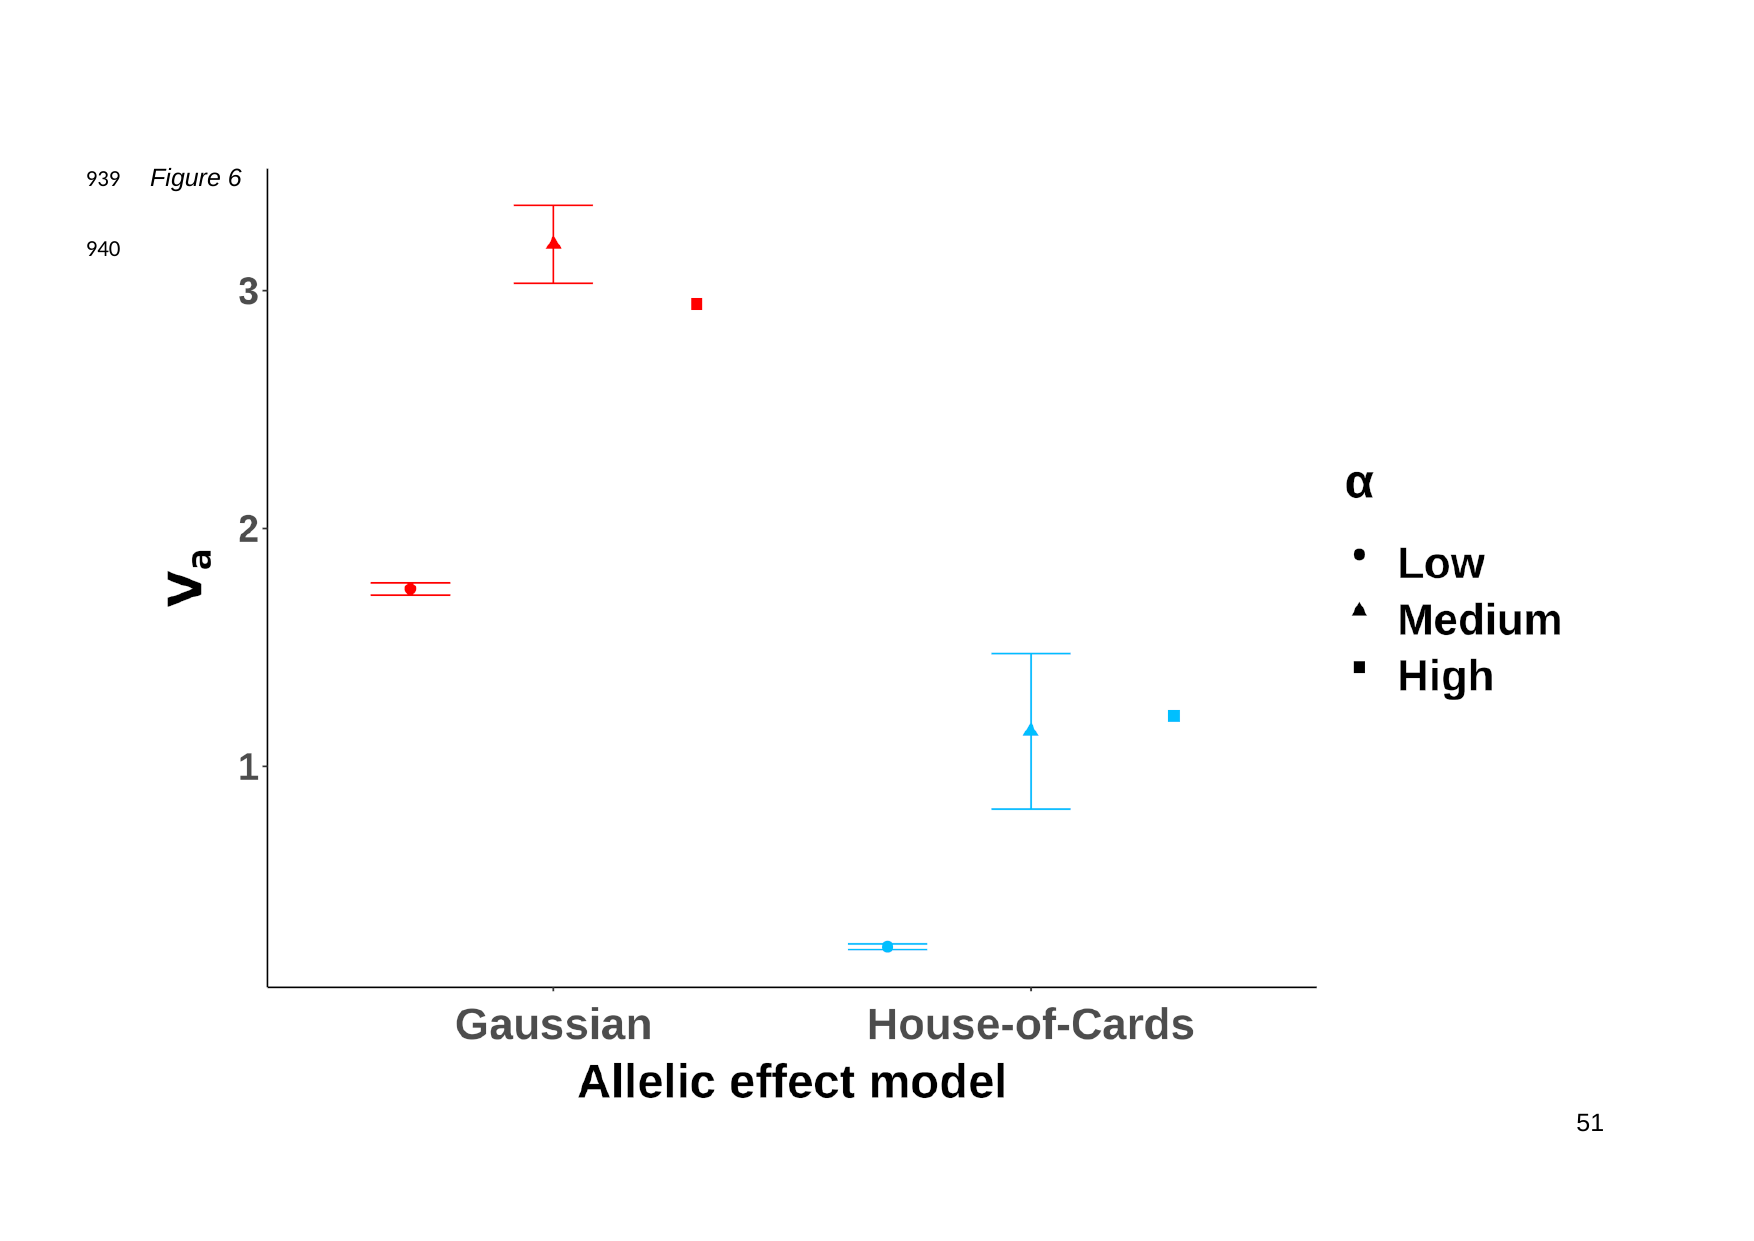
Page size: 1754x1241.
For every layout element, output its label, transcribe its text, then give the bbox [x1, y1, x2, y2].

picture [150, 151, 1605, 1124]
subtitle Figure 6 [150, 162, 1604, 191]
